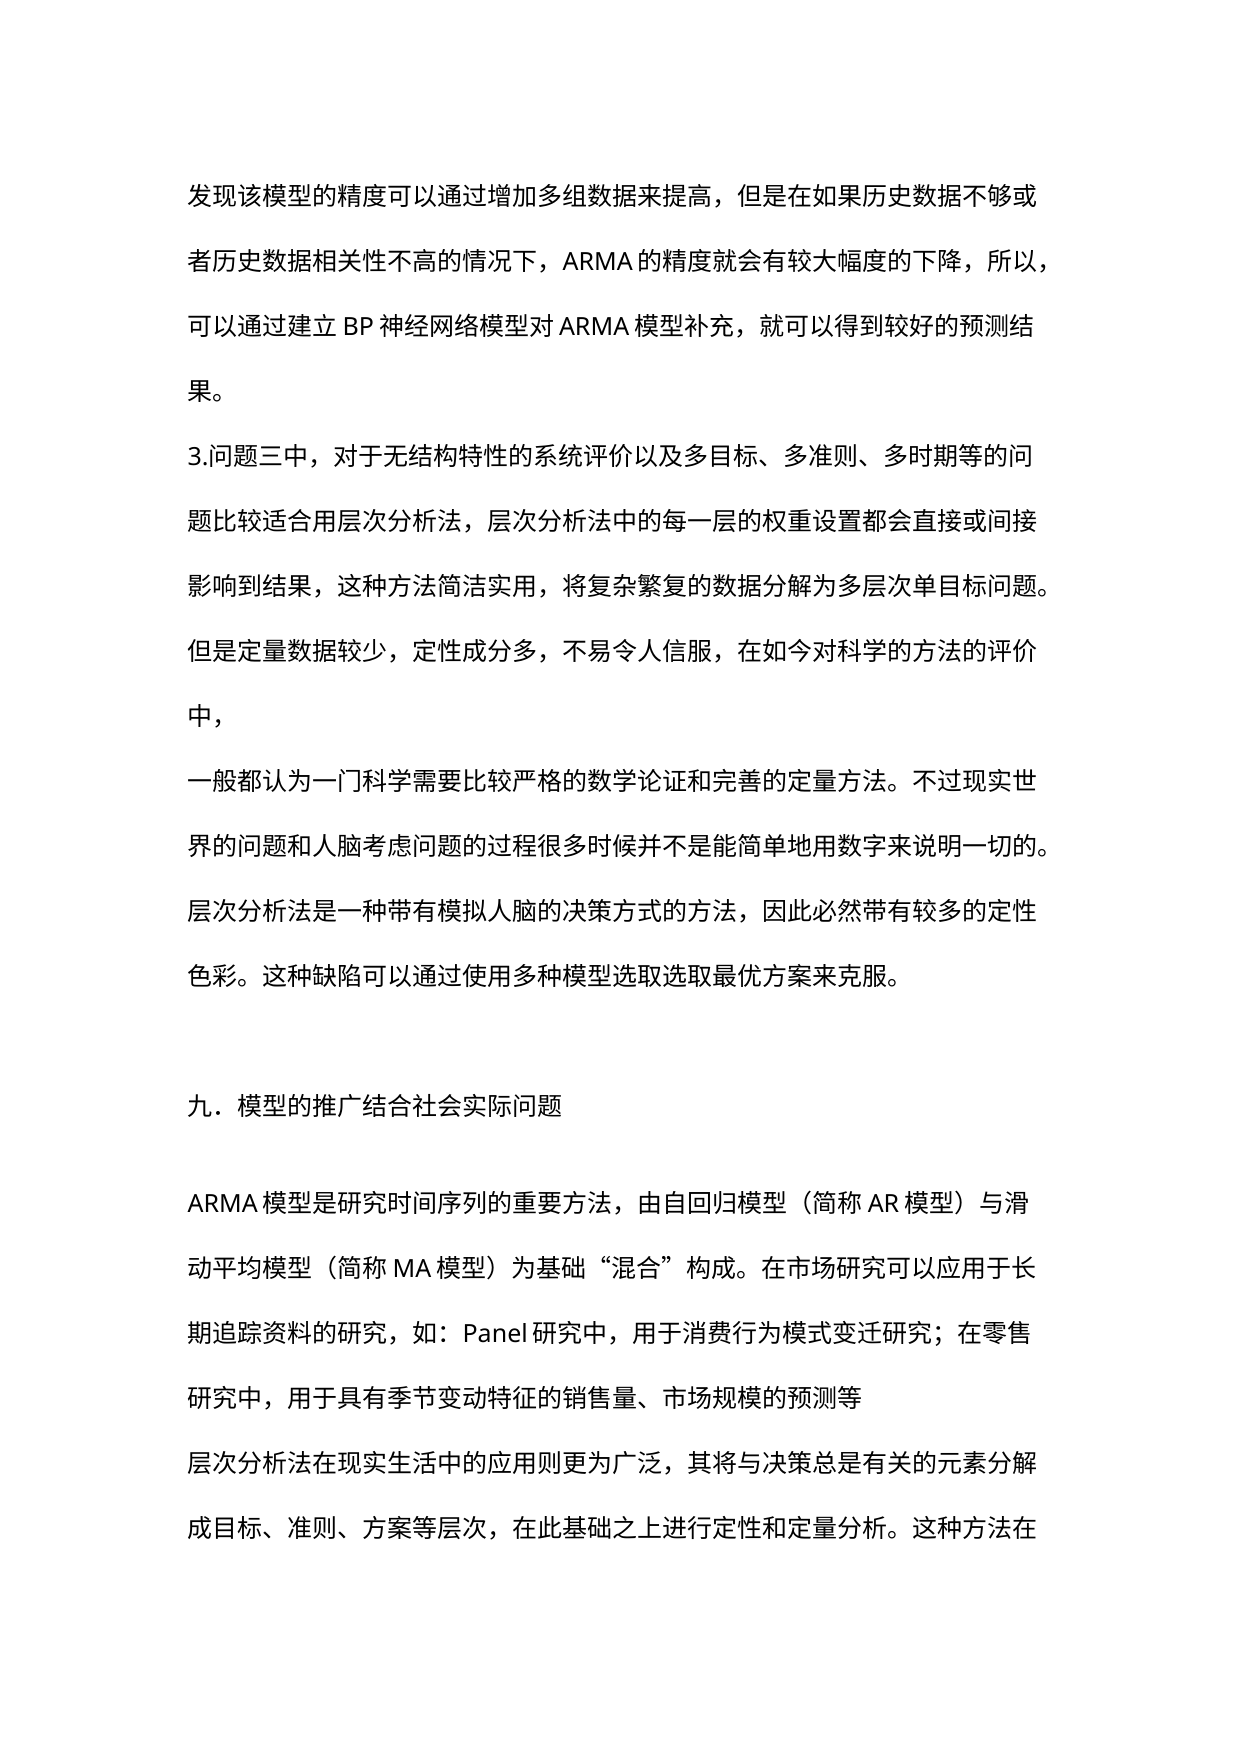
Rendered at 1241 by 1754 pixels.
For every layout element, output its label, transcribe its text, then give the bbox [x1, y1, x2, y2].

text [187, 1429, 1053, 1559]
text 3.问题三中，对于无结构特性的系统评价以及多目标、多准则、多时期等的问题比较适合用层次分析法，层次分析法中的每一层的权重设置都会直接或间接影响到结果，这种方法简洁实用，将复杂繁复的数据分解为多层次单目标问题。但是定量数据较少，定性成分多，不易令人信服，在如今对科学的方法的评价中， [187, 422, 1053, 747]
text ARMA模型是研究时间序列的重要方法，由自回归模型（简称AR模型）与滑动平均模型（简称MA模型）为基础“混合”构成。在市场研究可以应用于长期追踪资料的研究，如：Panel研究中，用于消费行为模式变迁研究；在零售研究中，用于具有季节变动特征的销售量、市场规模的预测等 [187, 1169, 1053, 1429]
text 一般都认为一门科学需要比较严格的数学论证和完善的定量方法。不过现实世界的问题和人脑考虑问题的过程很多时候并不是能简单地用数字来说明一切的。 [187, 747, 1053, 877]
text 层次分析法是一种带有模拟人脑的决策方式的方法，因此必然带有较多的定性色彩。这种缺陷可以通过使用多种模型选取选取最优方案来克服。 [187, 877, 1053, 1007]
list 模型的推广结合社会实际问题 [187, 1072, 1053, 1137]
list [187, 162, 1053, 422]
